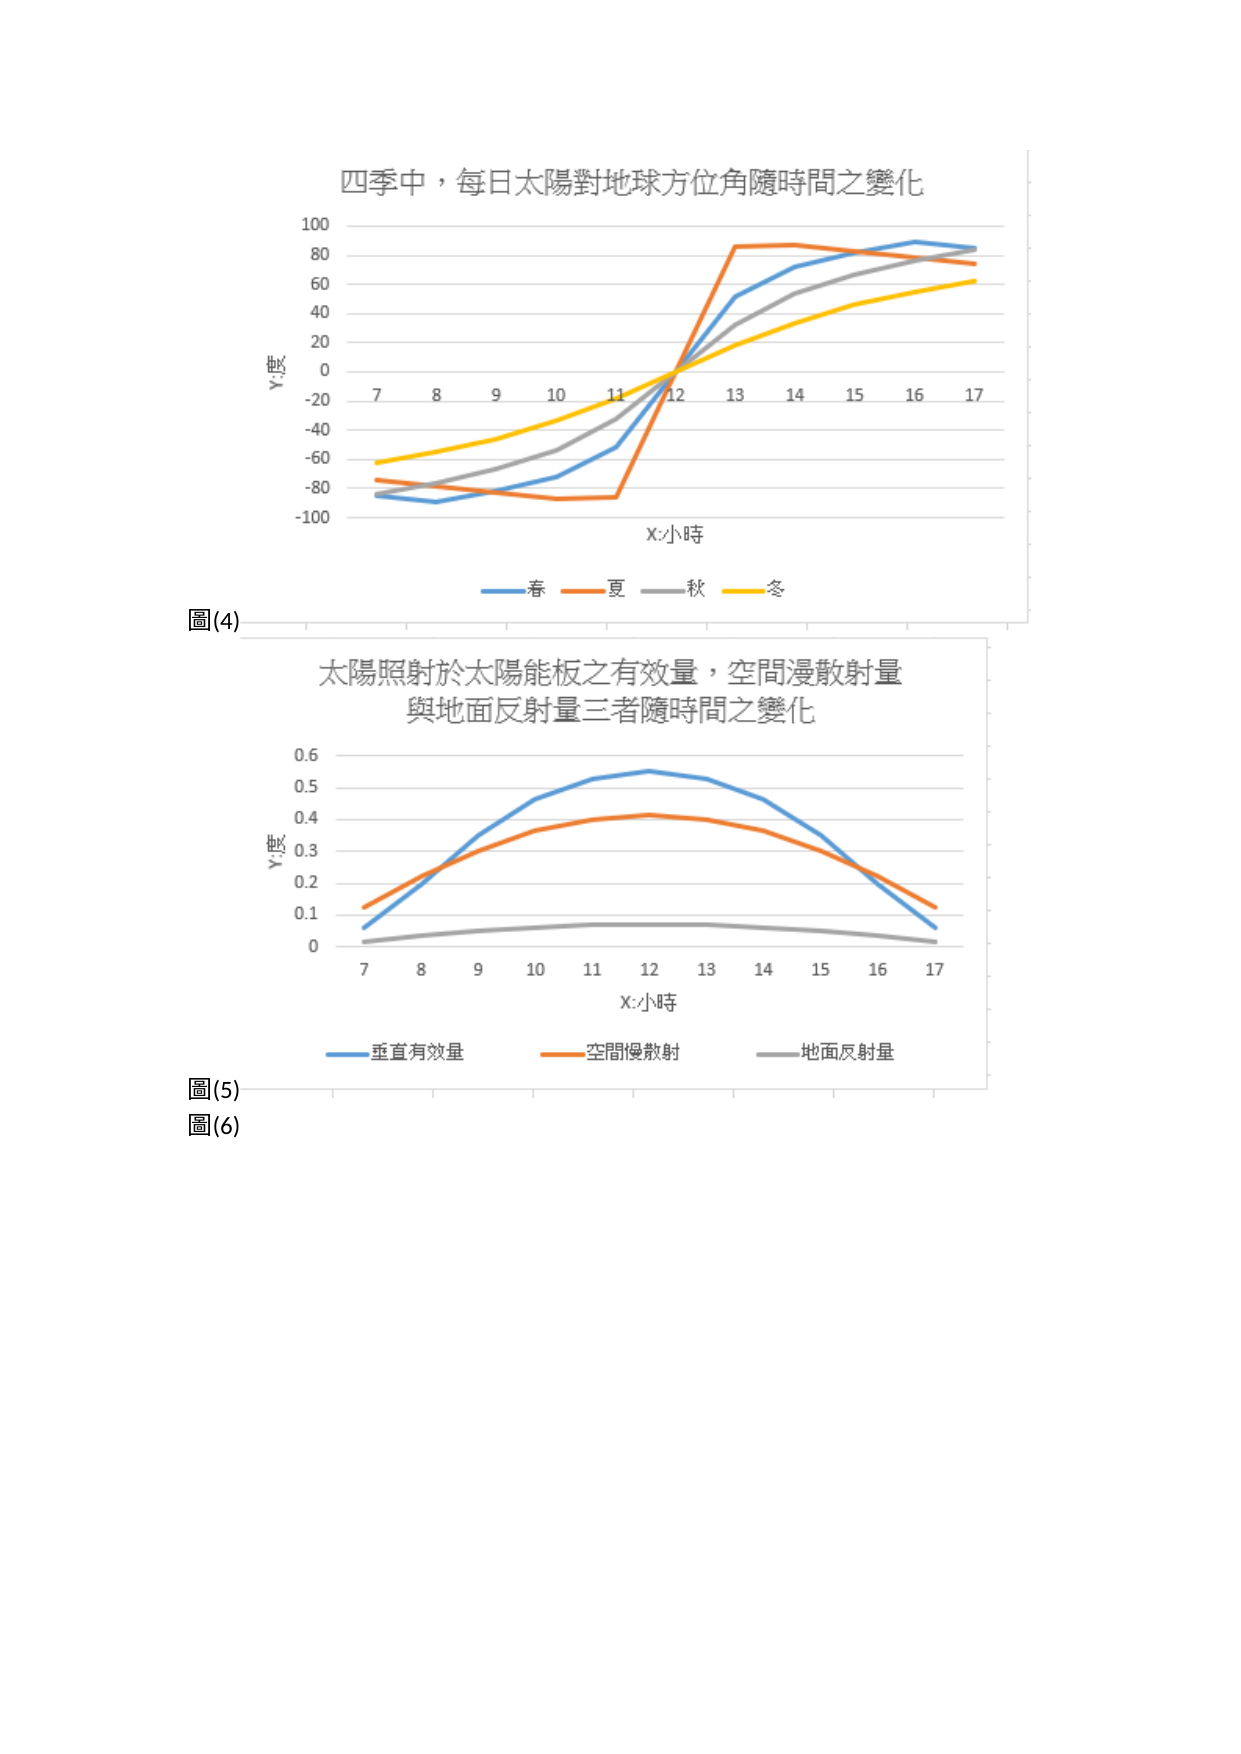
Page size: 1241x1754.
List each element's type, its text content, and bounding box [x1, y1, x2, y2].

text 圖(6) [187, 1105, 1053, 1142]
picture [240, 150, 1032, 630]
picture [240, 637, 999, 1098]
